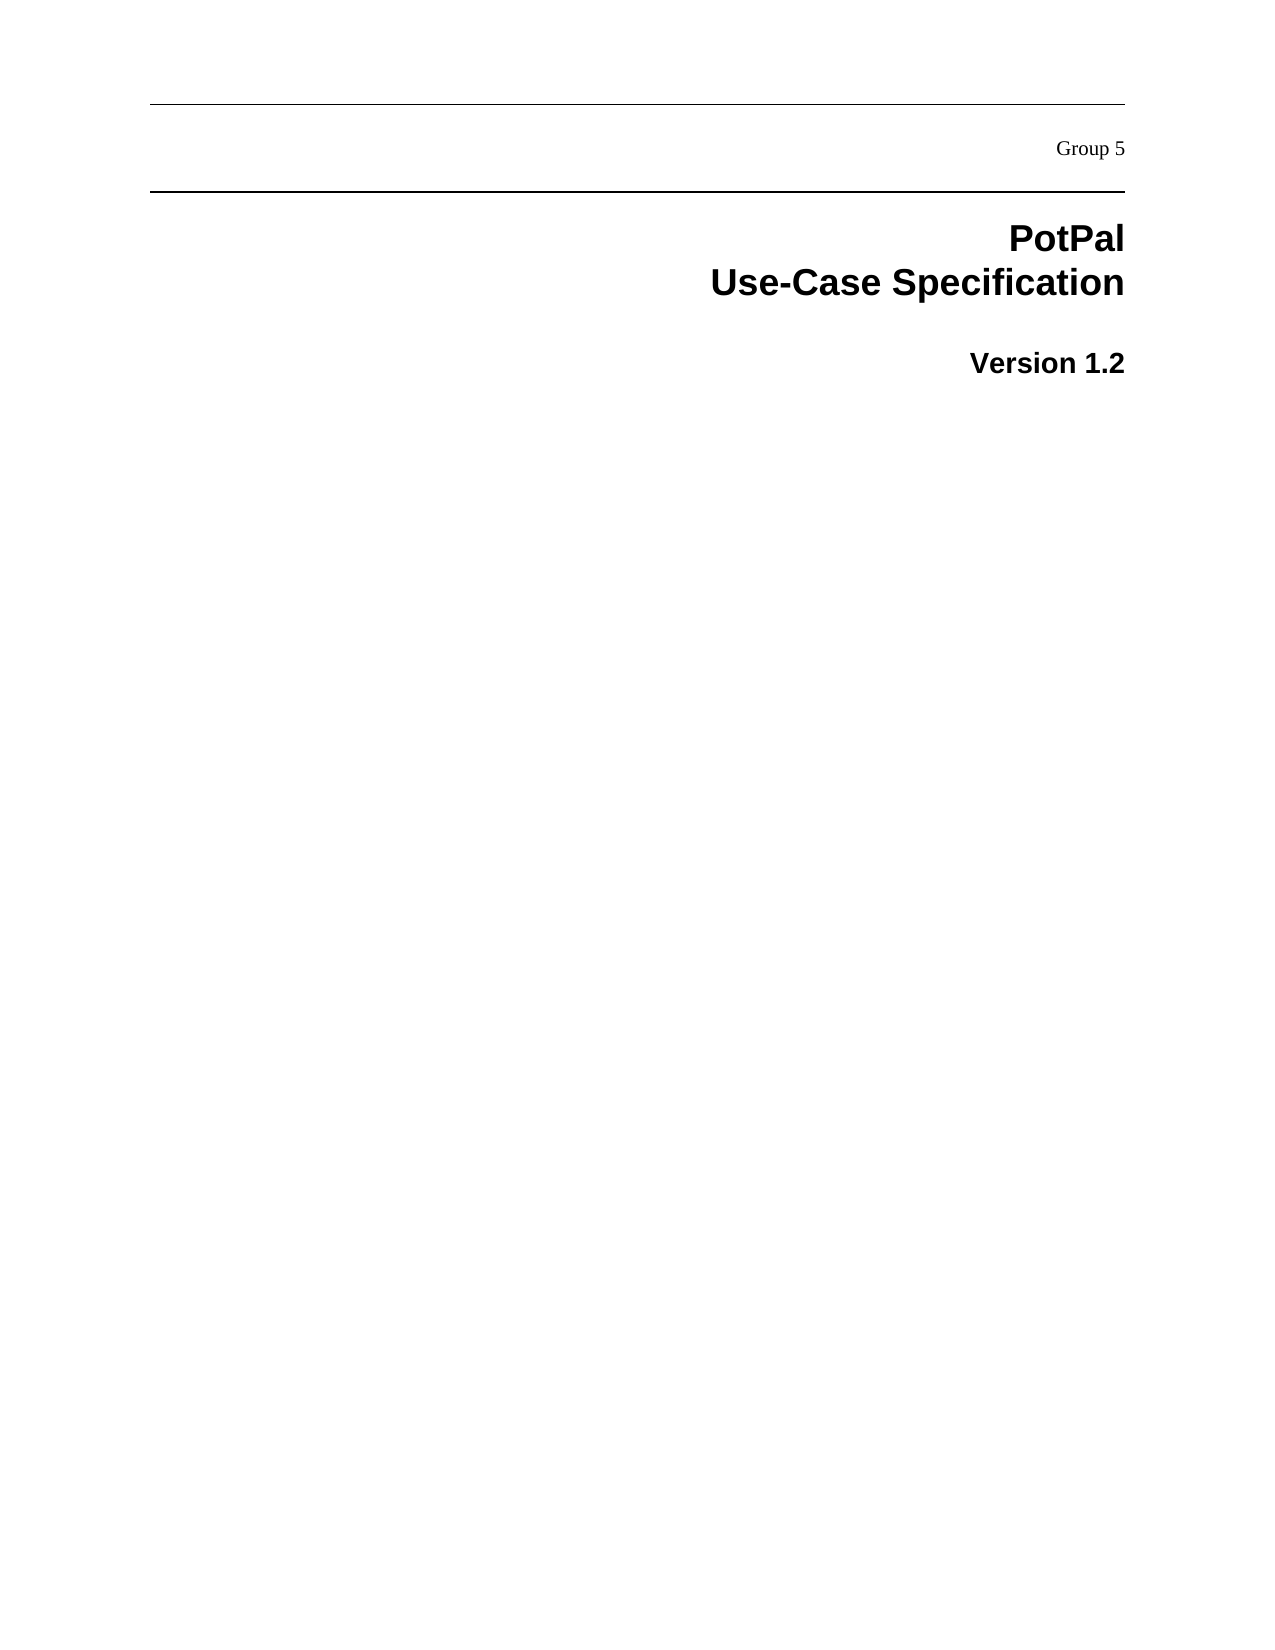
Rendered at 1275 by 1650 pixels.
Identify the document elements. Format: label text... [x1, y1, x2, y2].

title Version 1.2 [150, 346, 1125, 379]
title Use-Case Specification [150, 260, 1125, 303]
title PotPal [150, 217, 1125, 260]
